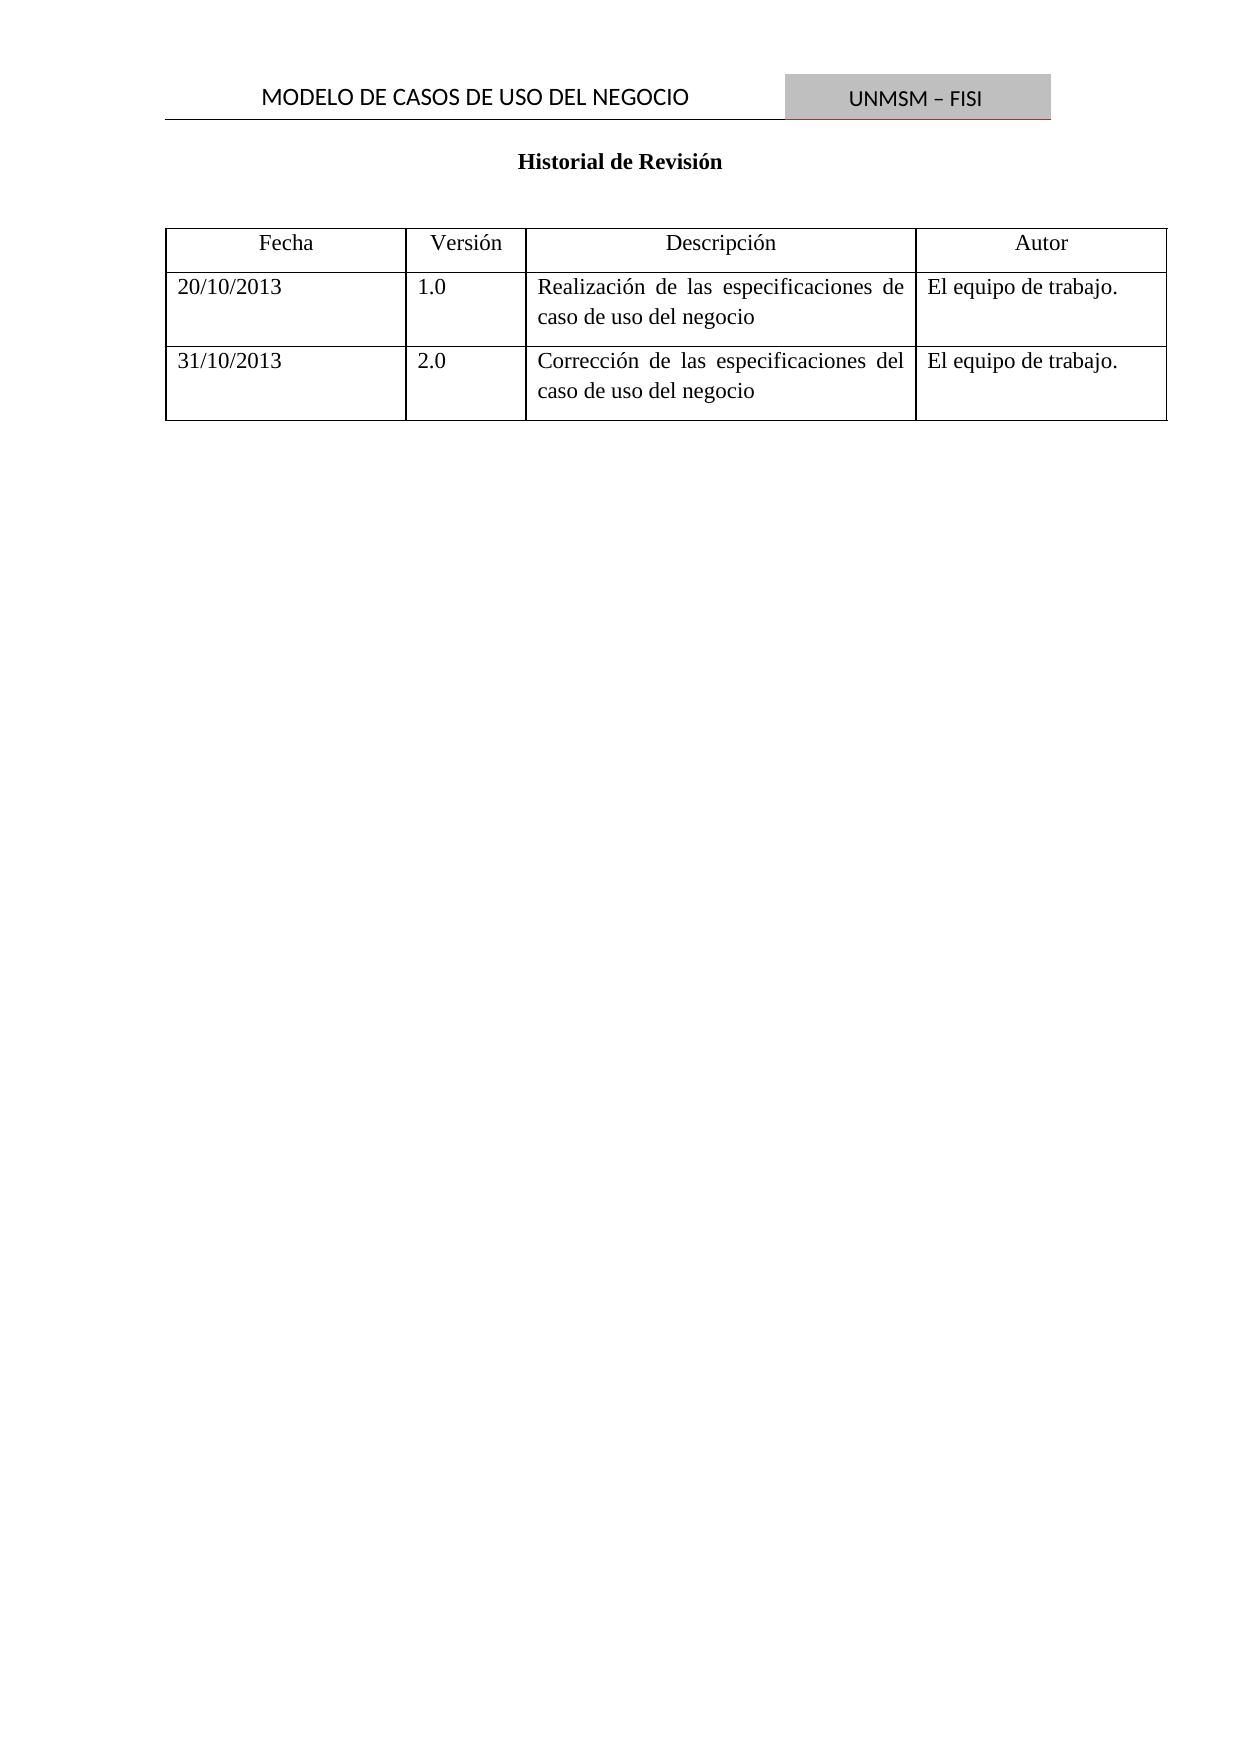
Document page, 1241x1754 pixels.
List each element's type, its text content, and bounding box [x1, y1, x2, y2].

table_cell 20/10/2013 [167, 273, 405, 346]
table_cell 31/10/2013 [167, 347, 405, 420]
table_header Descripción [527, 229, 915, 271]
table_cell Realización de las especificaciones de caso de uso del negocio [527, 273, 915, 346]
text Historial de Revisión [177, 148, 1063, 175]
table_cell 1.0 [407, 273, 525, 346]
table_header Fecha [167, 229, 405, 271]
table_cell Corrección de las especificaciones del caso de uso del negocio [527, 347, 915, 420]
table_header Versión [407, 229, 525, 271]
table_cell El equipo de trabajo. [917, 273, 1166, 346]
table_cell El equipo de trabajo. [917, 347, 1166, 420]
table_header Autor [917, 229, 1166, 271]
table_cell 2.0 [407, 347, 525, 420]
